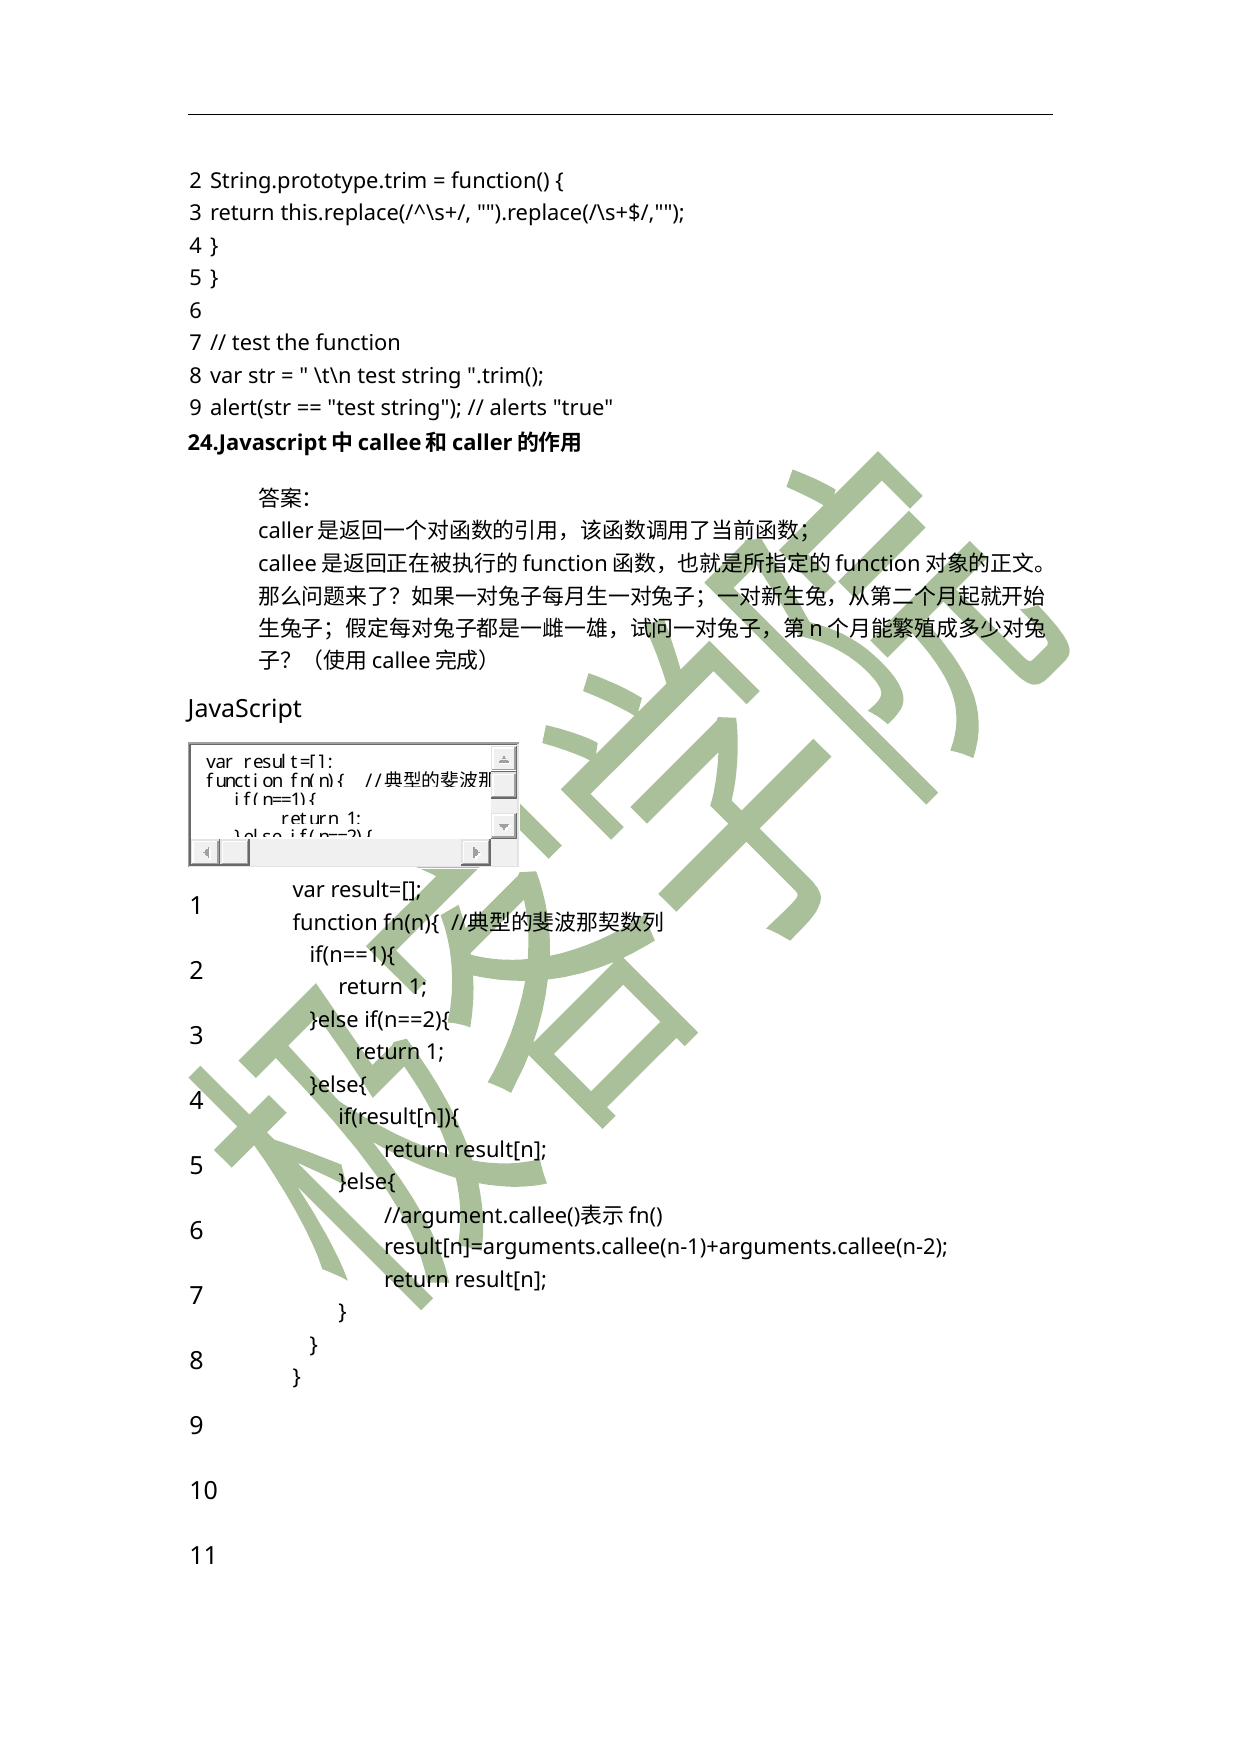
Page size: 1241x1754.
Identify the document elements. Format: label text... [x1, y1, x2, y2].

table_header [188, 871, 220, 1589]
subtitle 24.Javascript中callee和caller的作用 [187, 425, 1053, 458]
text 答案： [258, 481, 1053, 513]
table_header 1 2 3 4 5 6 7 8 9 [188, 162, 208, 425]
text callee是返回正在被执行的function函数，也就是所指定的function对象的正文。 [258, 546, 1053, 578]
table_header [208, 162, 713, 425]
text JavaScript [187, 676, 1053, 741]
text 那么问题来了？如果一对兔子每月生一对兔子；一对新生兔，从第二个月起就开始生兔子；假定每对兔子都是一雌一雄，试问一对兔子，第n个月能繁殖成多少对兔子？（使用callee完成） [258, 578, 1053, 676]
text caller是返回一个对函数的引用，该函数调用了当前函数； [258, 513, 1053, 546]
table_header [220, 871, 981, 1589]
